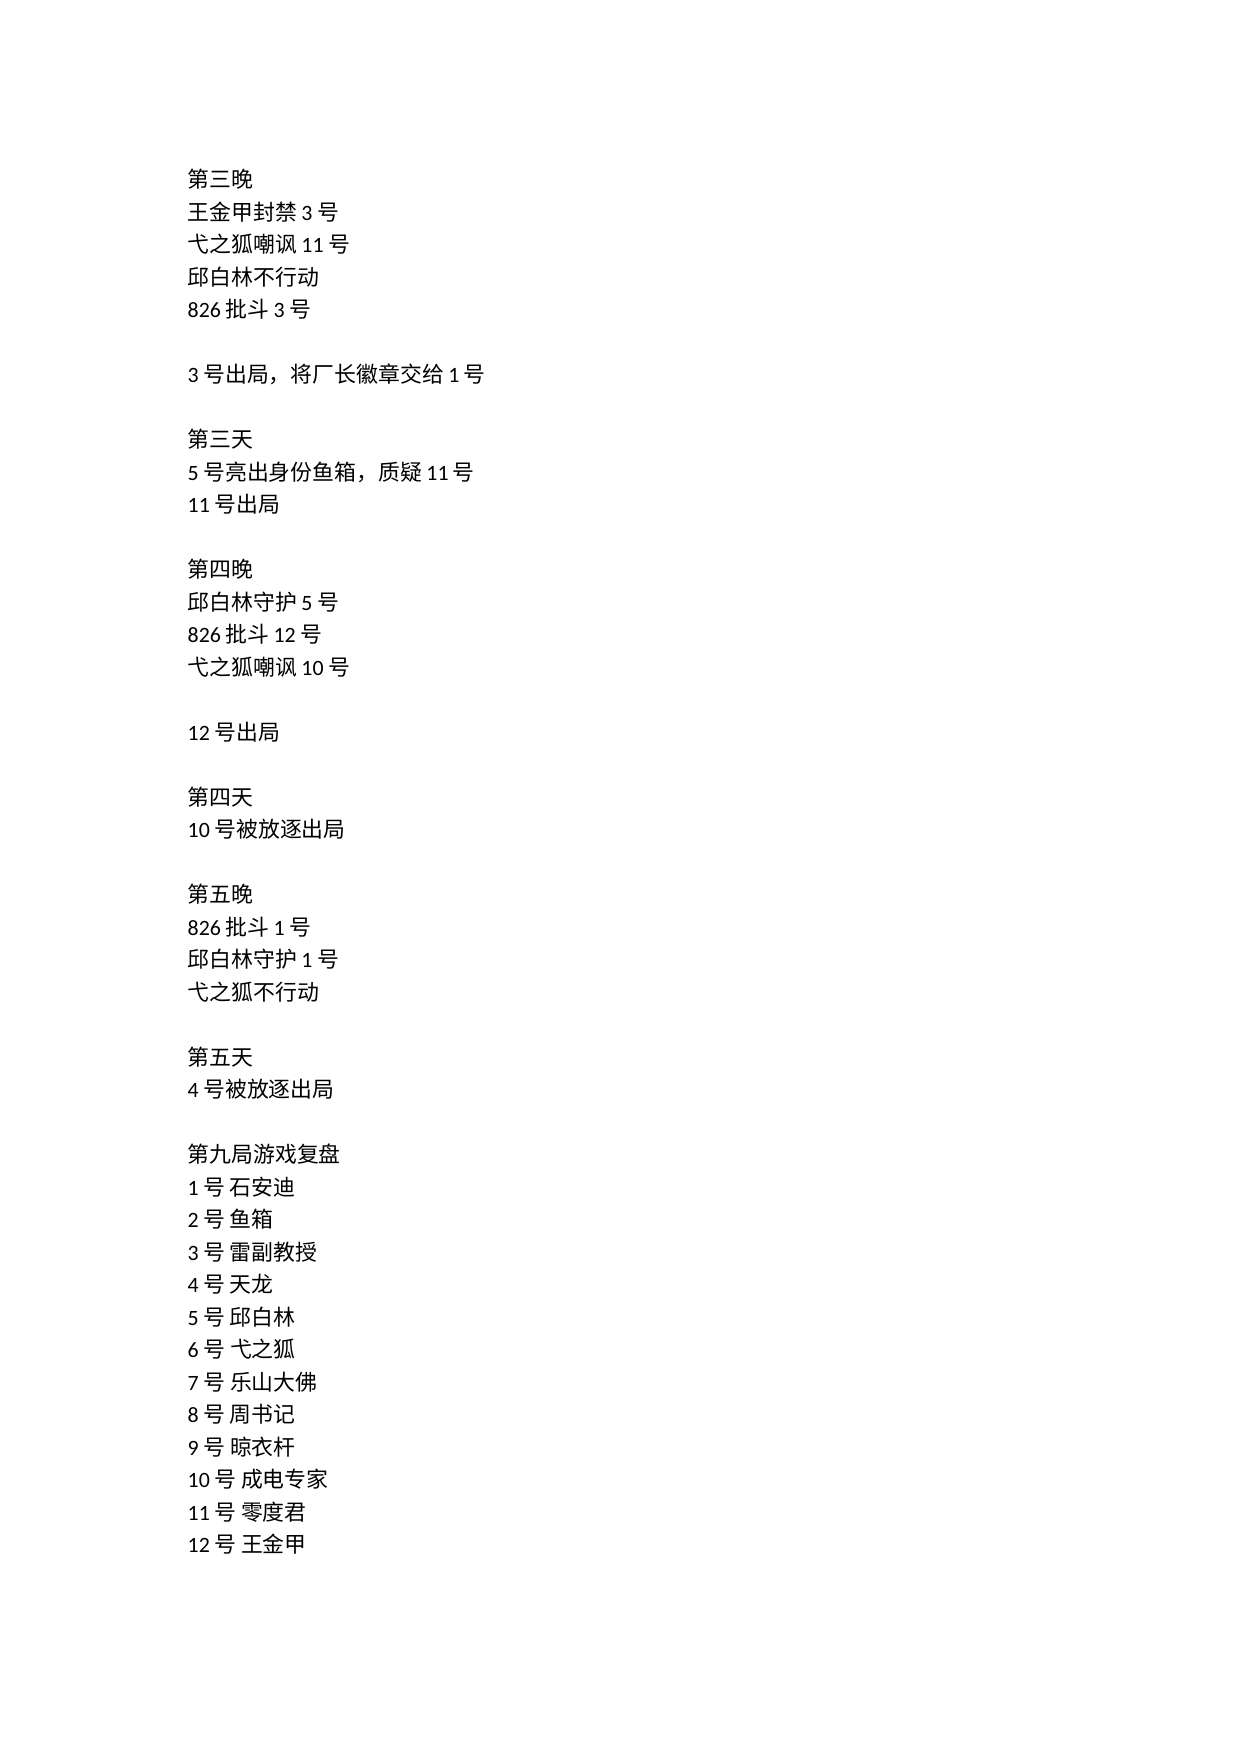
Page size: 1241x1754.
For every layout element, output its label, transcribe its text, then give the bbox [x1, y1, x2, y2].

text 邱白林守护1号 [187, 942, 1053, 974]
text 11号 零度君 [187, 1494, 1053, 1527]
text 弋之狐嘲讽10号 [187, 649, 1053, 682]
text 6号 弋之狐 [187, 1332, 1053, 1364]
text 弋之狐不行动 [187, 974, 1053, 1007]
text 第四晚 [187, 552, 1053, 584]
text 11号出局 [187, 487, 1053, 519]
text 10号被放逐出局 [187, 812, 1053, 844]
text 826批斗1号 [187, 909, 1053, 942]
text 邱白林守护5号 [187, 584, 1053, 617]
text 10号 成电专家 [187, 1462, 1053, 1494]
text 第三天 [187, 422, 1053, 454]
text 2号 鱼箱 [187, 1202, 1053, 1234]
text 7号 乐山大佛 [187, 1364, 1053, 1397]
text 5号 邱白林 [187, 1299, 1053, 1332]
text 826批斗3号 [187, 292, 1053, 324]
text 第三晚 [187, 162, 1053, 194]
text 12号出局 [187, 714, 1053, 747]
text 1号 石安迪 [187, 1169, 1053, 1202]
text 8号 周书记 [187, 1397, 1053, 1429]
text 第九局游戏复盘 [187, 1137, 1053, 1169]
text 4号 天龙 [187, 1267, 1053, 1299]
text 3号出局，将厂长徽章交给1号 [187, 357, 1053, 389]
text 4号被放逐出局 [187, 1072, 1053, 1104]
text 12号 王金甲 [187, 1527, 1053, 1559]
text 王金甲封禁3号 [187, 194, 1053, 227]
text 邱白林不行动 [187, 259, 1053, 292]
text 3号 雷副教授 [187, 1234, 1053, 1267]
text 第四天 [187, 779, 1053, 812]
text 9号 晾衣杆 [187, 1429, 1053, 1462]
text 弋之狐嘲讽11号 [187, 227, 1053, 259]
text 5号亮出身份鱼箱，质疑11号 [187, 454, 1053, 487]
text 第五天 [187, 1039, 1053, 1072]
text 第五晚 [187, 877, 1053, 909]
text 826批斗12号 [187, 617, 1053, 649]
